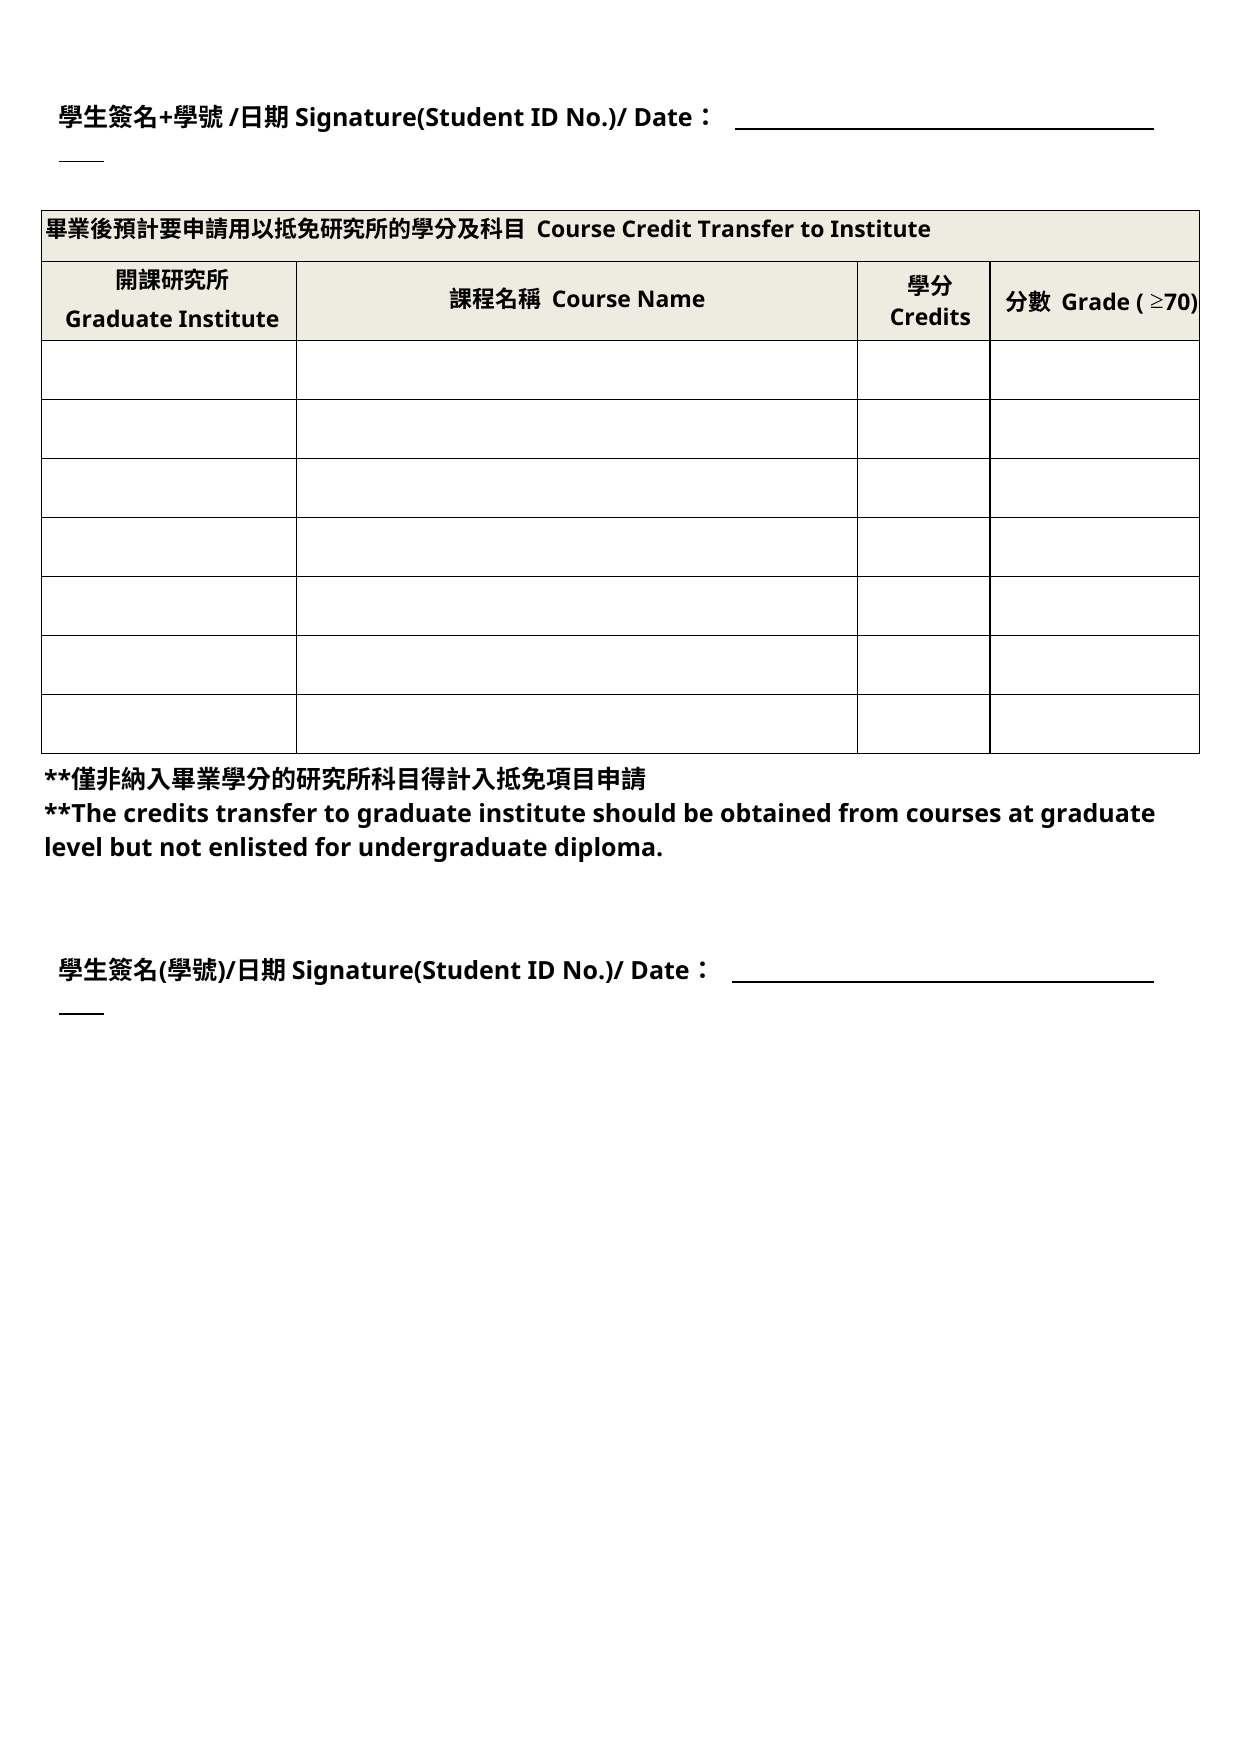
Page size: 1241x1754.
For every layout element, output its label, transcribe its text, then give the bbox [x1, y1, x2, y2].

table_cell [297, 695, 857, 753]
table_cell [297, 341, 857, 399]
table_cell [858, 636, 989, 694]
table_cell [991, 459, 1199, 517]
table_cell 學分 Credits [858, 262, 989, 340]
table_cell [858, 459, 989, 517]
text 學生簽名(學號)/日期 Signature(Student ID No.)/ Date： [59, 954, 1211, 1018]
table_cell [858, 400, 989, 458]
table_cell [858, 577, 989, 635]
table_cell [42, 695, 296, 753]
table_cell [297, 577, 857, 635]
table_cell [297, 400, 857, 458]
table_cell 分數 Grade ( 70) [991, 262, 1199, 340]
table_cell [991, 341, 1199, 399]
table_cell [858, 341, 989, 399]
table_cell 開課研究所 Graduate Institute [42, 262, 296, 340]
table_cell [991, 636, 1199, 694]
text **僅非納入畢業學分的研究所科目得計入抵免項目申請 **The credits transfer to graduate institute should be obtained from courses at graduate level but not enlisted for undergraduate diploma. [44, 759, 1211, 863]
table_cell [42, 636, 296, 694]
table_cell [991, 695, 1199, 753]
table_cell [42, 341, 296, 399]
table_cell [858, 695, 989, 753]
text 學生簽名+學號 /日期 Signature(Student ID No.)/ Date： [59, 101, 1211, 165]
table_cell [42, 459, 296, 517]
table_cell [297, 518, 857, 576]
table_cell [991, 518, 1199, 576]
table_cell [858, 518, 989, 576]
table_cell 課程名稱 Course Name [297, 262, 857, 340]
table_cell [42, 577, 296, 635]
table_cell [42, 400, 296, 458]
table_cell [297, 636, 857, 694]
table_cell [42, 518, 296, 576]
table_cell [991, 400, 1199, 458]
table_cell [297, 459, 857, 517]
table_cell [991, 577, 1199, 635]
table_header 畢業後預計要申請用以抵免研究所的學分及科目 Course Credit Transfer to Institute [42, 211, 1199, 261]
